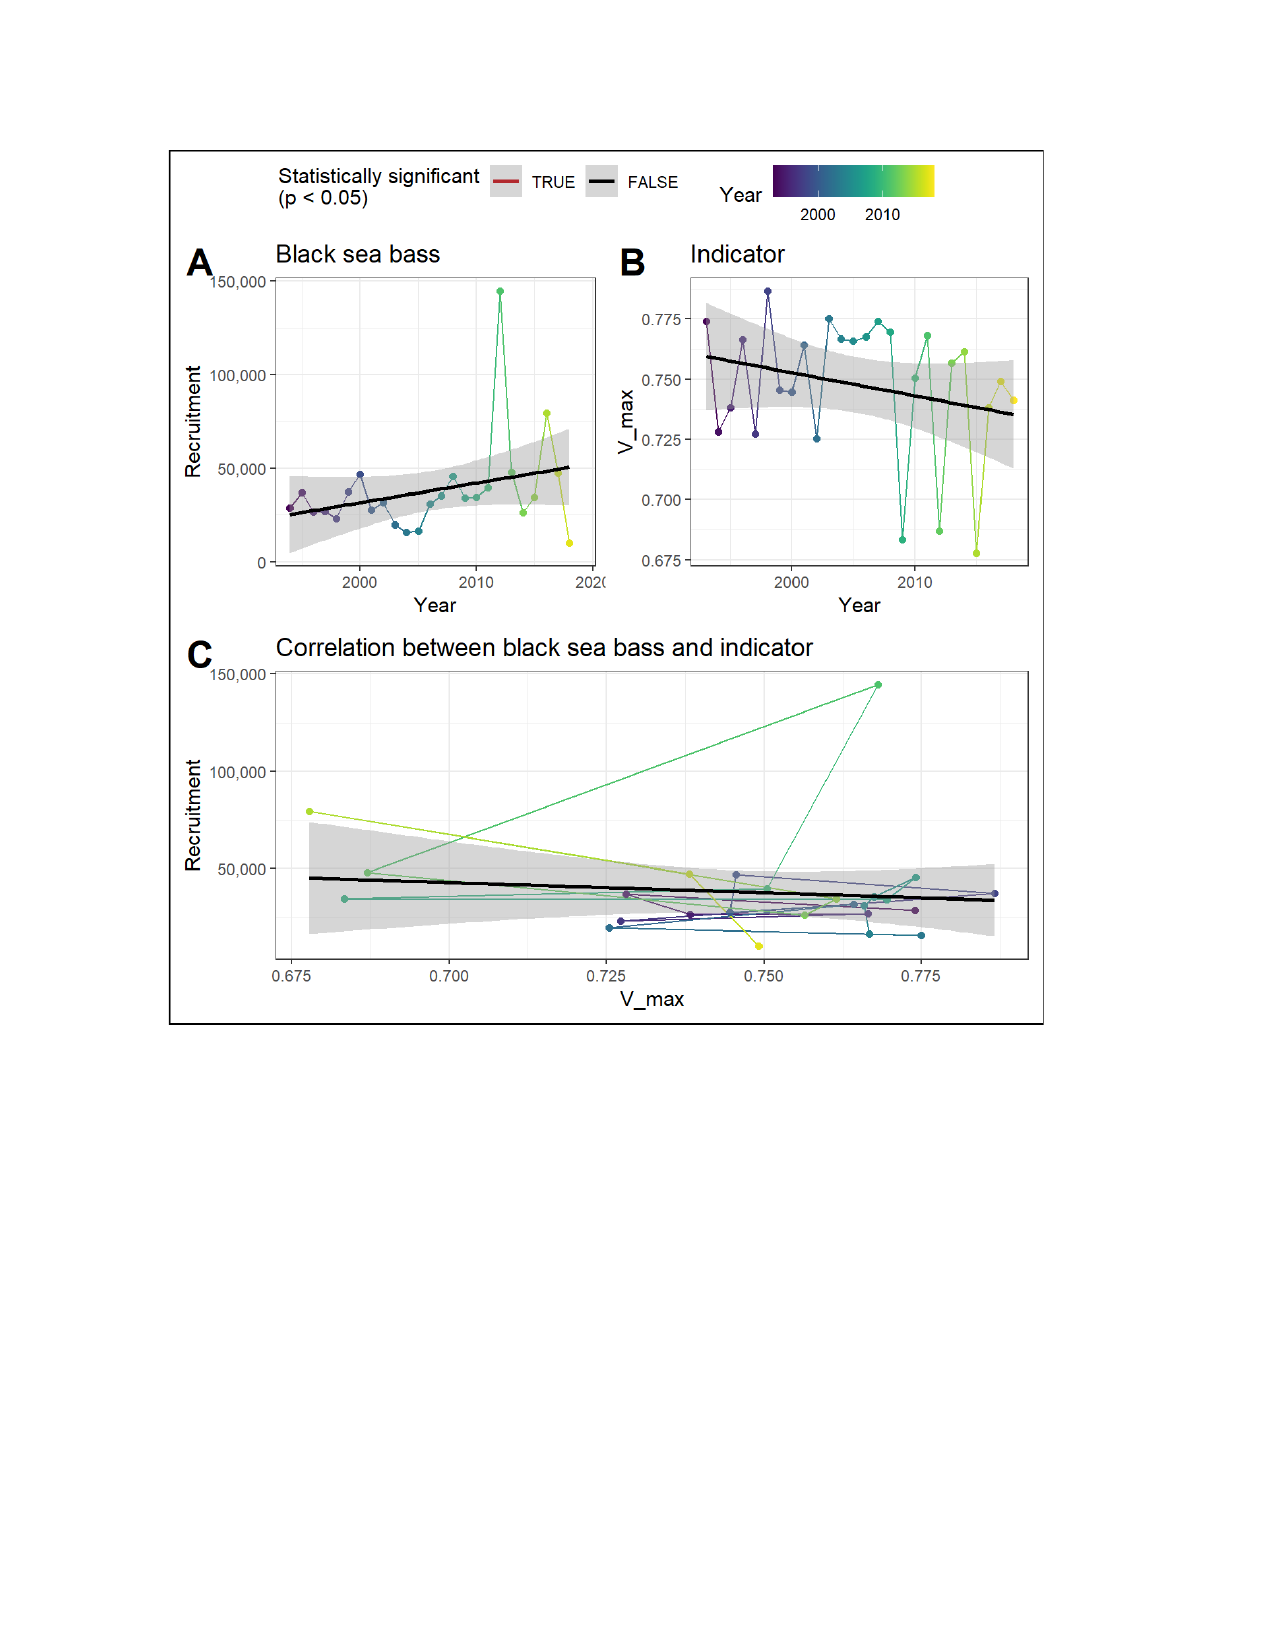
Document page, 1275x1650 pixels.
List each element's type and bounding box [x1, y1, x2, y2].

picture [168, 150, 1044, 1025]
